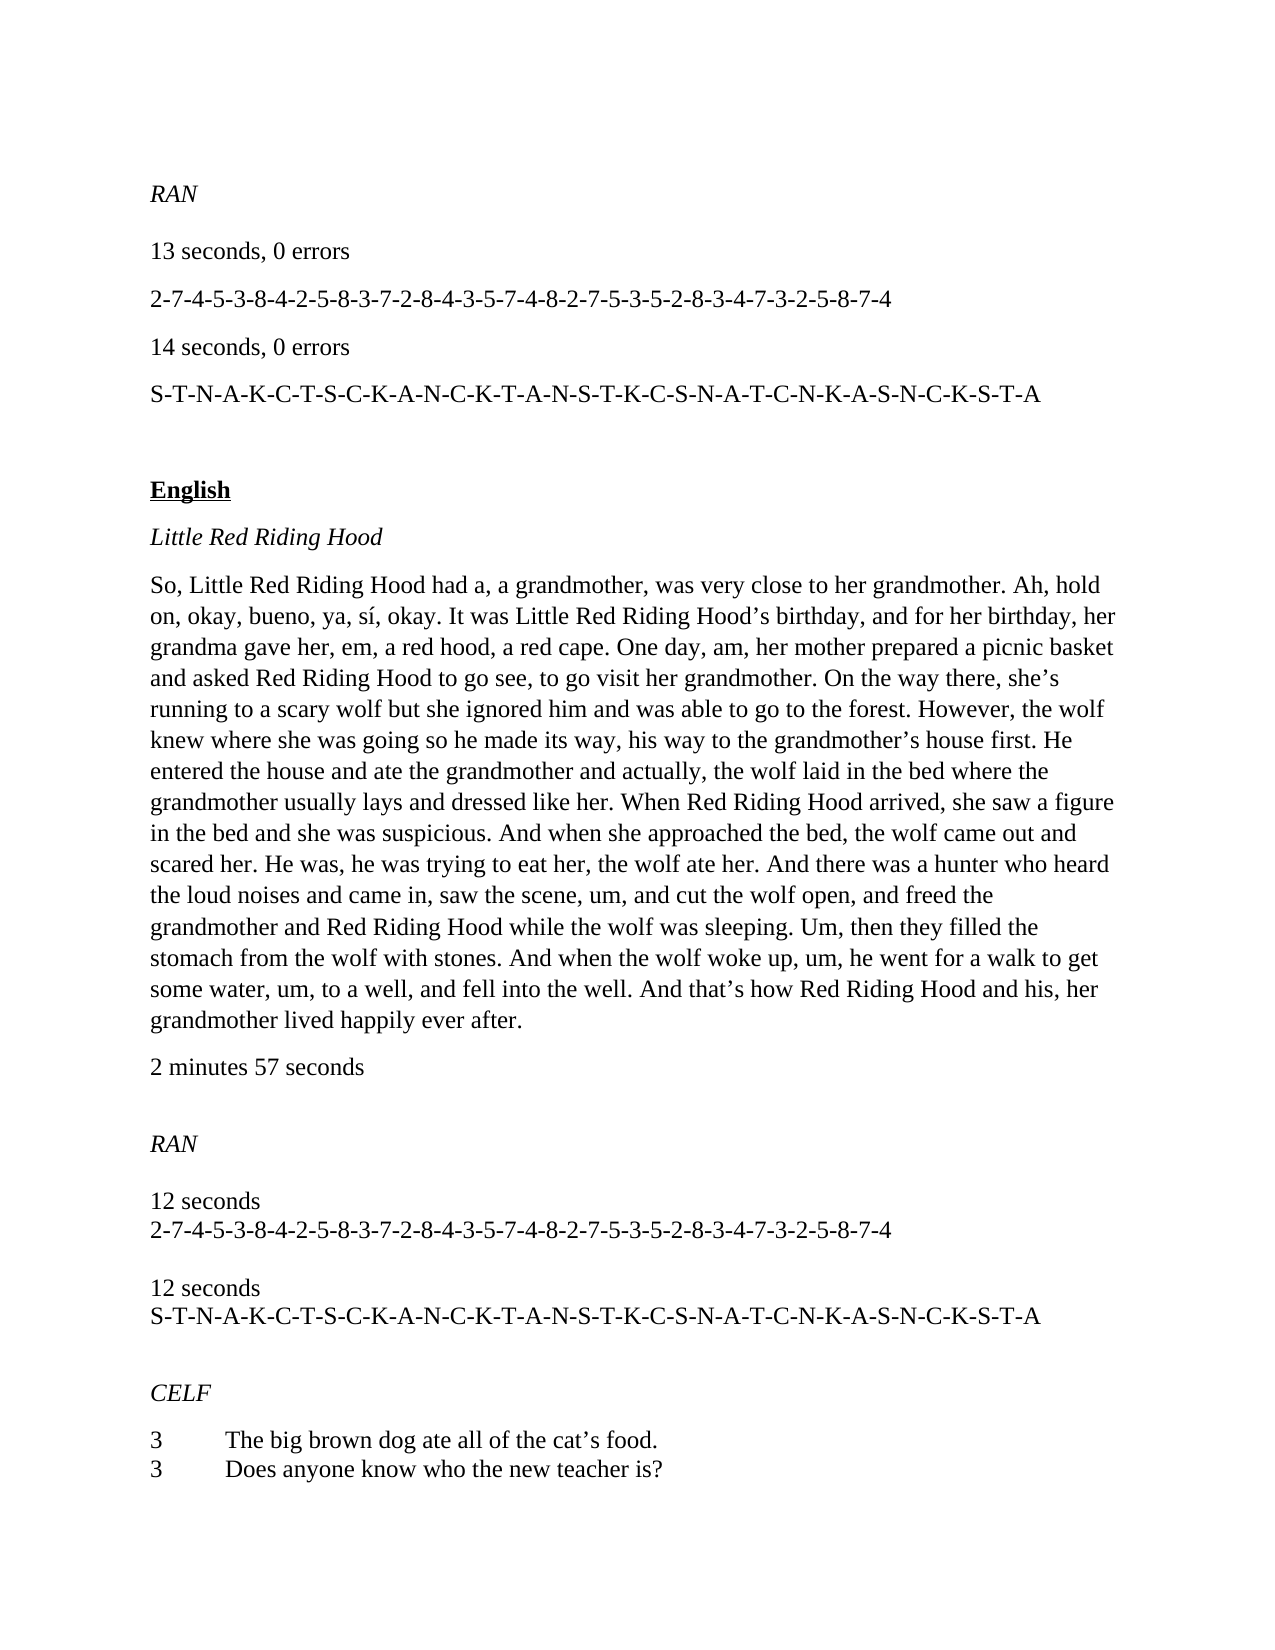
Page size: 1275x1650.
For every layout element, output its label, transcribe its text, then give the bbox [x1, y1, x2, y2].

text 12 seconds [150, 1186, 1125, 1215]
text English [150, 475, 1125, 503]
text 2-7-4-5-3-8-4-2-5-8-3-7-2-8-4-3-5-7-4-8-2-7-5-3-5-2-8-3-4-7-3-2-5-8-7-4 [150, 284, 1125, 313]
text CELF [150, 1378, 1125, 1407]
text S-T-N-A-K-C-T-S-C-K-A-N-C-K-T-A-N-S-T-K-C-S-N-A-T-C-N-K-A-S-N-C-K-S-T-A [150, 379, 1125, 408]
text Little Red Riding Hood [150, 522, 1125, 551]
text 2-7-4-5-3-8-4-2-5-8-3-7-2-8-4-3-5-7-4-8-2-7-5-3-5-2-8-3-4-7-3-2-5-8-7-4 [150, 1215, 1125, 1244]
text 3 Does anyone know who the new teacher is? [150, 1454, 1125, 1483]
text 2 minutes 57 seconds [150, 1052, 1125, 1081]
text 13 seconds, 0 errors [150, 236, 1125, 265]
text So, Little Red Riding Hood had a, a grandmother, was very close to her grandmother. Ah, hold on, okay, bueno, ya, sí, okay. It was Little Red Riding Hood’s birthday, and for her birthday, her grandma gave her, em, a red hood, a red cape. One day, am, her mother prepared a picnic basket and asked Red Riding Hood to go see, to go visit her grandmother. On the way there, she’s running to a scary wolf but she ignored him and was able to go to the forest. However, the wolf knew where she was going so he made its way, his way to the grandmother’s house first. He entered the house and ate the grandmother and actually, the wolf laid in the bed where the grandmother usually lays and dressed like her. When Red Riding Hood arrived, she saw a figure in the bed and she was suspicious. And when she approached the bed, the wolf came out and scared her. He was, he was trying to eat her, the wolf ate her. And there was a hunter who heard the loud noises and came in, saw the scene, um, and cut the wolf open, and freed the grandmother and Red Riding Hood while the wolf was sleeping. Um, then they filled the stomach from the wolf with stones. And when the wolf woke up, um, he went for a walk to get some water, um, to a well, and fell into the well. And that’s how Red Riding Hood and his, her grandmother lived happily ever after. [150, 570, 1125, 1033]
text RAN [150, 1129, 1125, 1158]
text RAN [150, 179, 1125, 207]
text 3 The big brown dog ate all of the cat’s food. [150, 1426, 1125, 1454]
text 12 seconds [150, 1273, 1125, 1301]
text 14 seconds, 0 errors [150, 332, 1125, 360]
text S-T-N-A-K-C-T-S-C-K-A-N-C-K-T-A-N-S-T-K-C-S-N-A-T-C-N-K-A-S-N-C-K-S-T-A [150, 1301, 1125, 1330]
